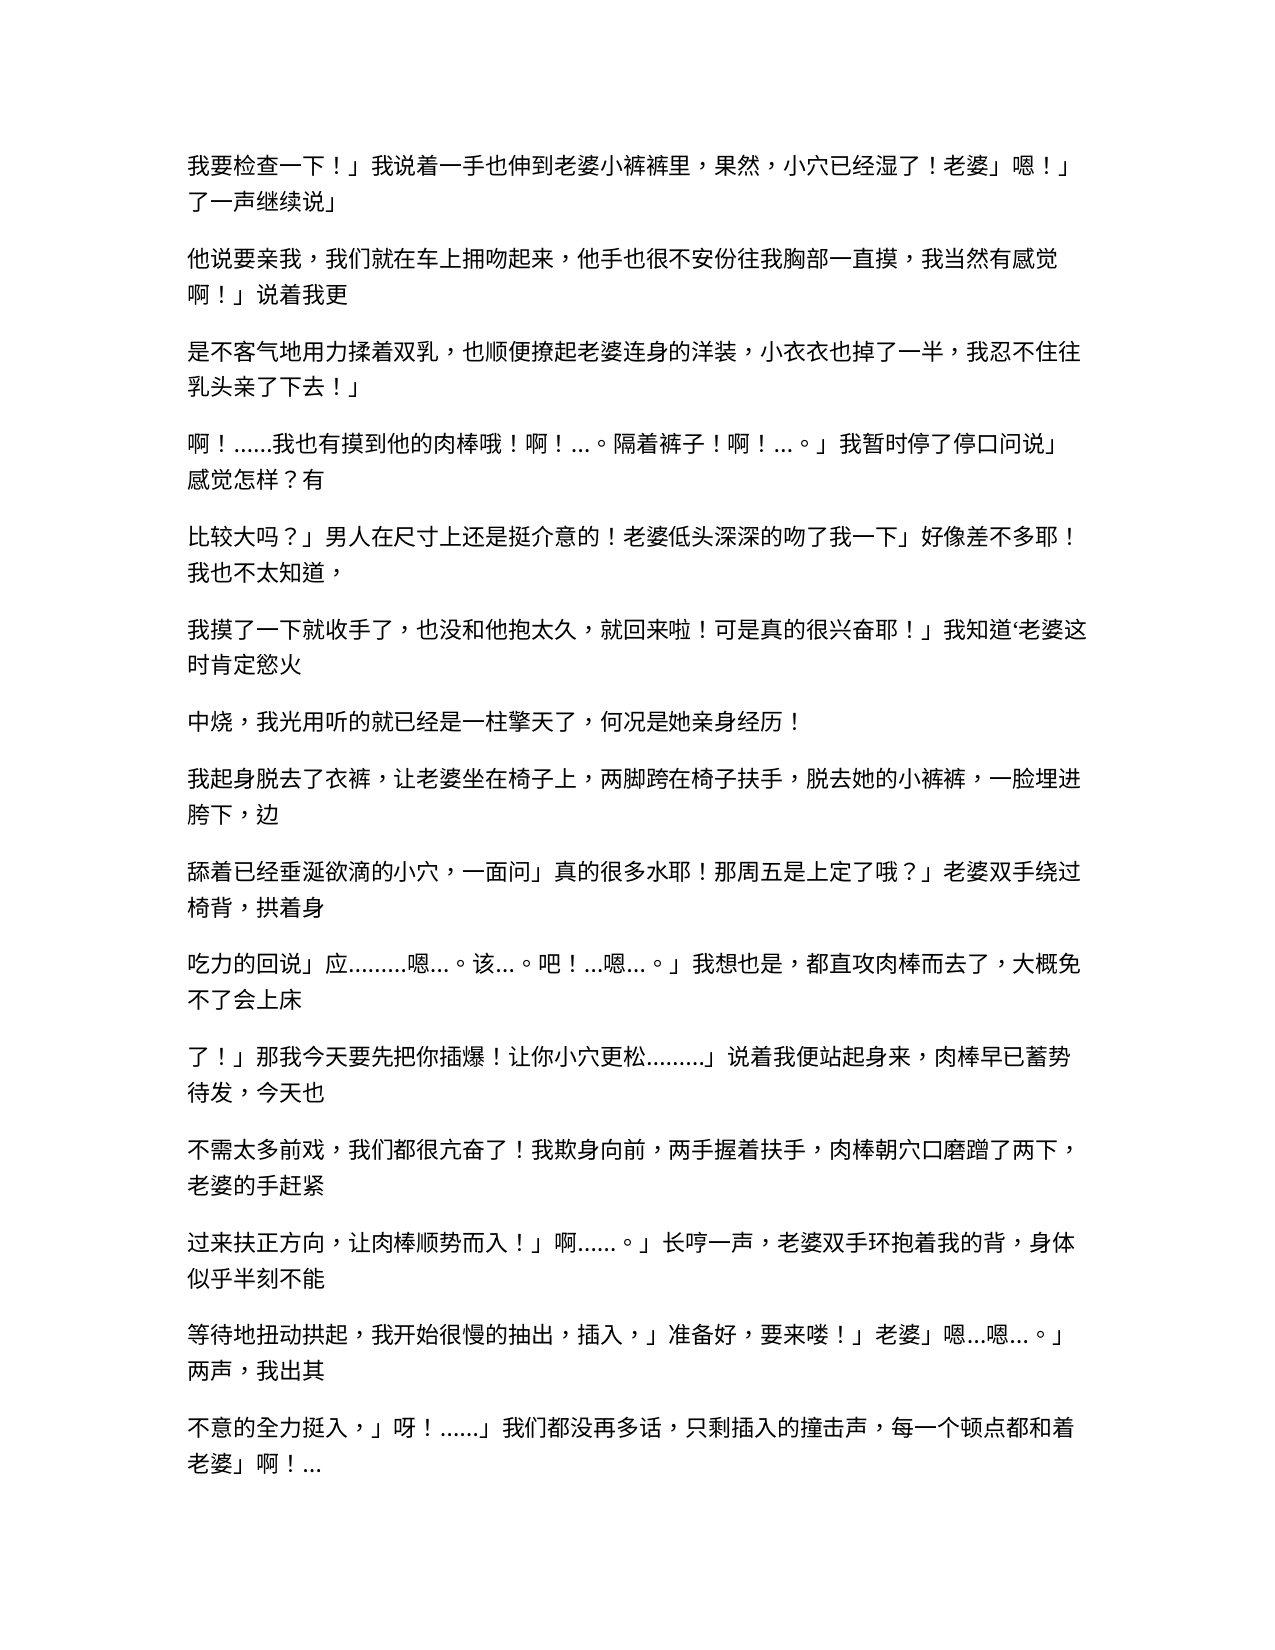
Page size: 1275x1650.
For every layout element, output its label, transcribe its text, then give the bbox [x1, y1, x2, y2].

text 啊！……我也有摸到他的肉棒哦！啊！…。隔着裤子！啊！…。」我暂时停了停口问说」感觉怎样？有 [187, 428, 1087, 495]
text 他说要亲我，我们就在车上拥吻起来，他手也很不安份往我胸部一直摸，我当然有感觉啊！」说着我更 [187, 243, 1087, 310]
text 是不客气地用力揉着双乳，也顺便撩起老婆连身的洋装，小衣衣也掉了一半，我忍不住往乳头亲了下去！」 [187, 335, 1087, 403]
text 了！」那我今天要先把你插爆！让你小穴更松………」说着我便站起身来，肉棒早已蓄势待发，今天也 [187, 1041, 1087, 1108]
text 吃力的回说」应………嗯…。该…。吧！…嗯…。」我想也是，都直攻肉棒而去了，大概免不了会上床 [187, 948, 1087, 1016]
text 我起身脱去了衣裤，让老婆坐在椅子上，两脚跨在椅子扶手，脱去她的小裤裤，一脸埋进胯下，边 [187, 763, 1087, 830]
text 等待地扭动拱起，我开始很慢的抽出，插入，」准备好，要来喽！」老婆」嗯…嗯…。」两声，我出其 [187, 1319, 1087, 1386]
text 不需太多前戏，我们都很亢奋了！我欺身向前，两手握着扶手，肉棒朝穴口磨蹭了两下，老婆的手赶紧 [187, 1134, 1087, 1201]
text 我要检查一下！」我说着一手也伸到老婆小裤裤里，果然，小穴已经湿了！老婆」嗯！」了一声继续说」 [187, 150, 1087, 217]
text 比较大吗？」男人在尺寸上还是挺介意的！老婆低头深深的吻了我一下」好像差不多耶！我也不太知道， [187, 521, 1087, 588]
text 舔着已经垂涎欲滴的小穴，一面问」真的很多水耶！那周五是上定了哦？」老婆双手绕过椅背，拱着身 [187, 856, 1087, 923]
text 过来扶正方向，让肉棒顺势而入！」啊……。」长哼一声，老婆双手环抱着我的背，身体似乎半刻不能 [187, 1227, 1087, 1294]
text 中烧，我光用听的就已经是一柱擎天了，何况是她亲身经历！ [187, 706, 1087, 737]
text 我摸了一下就收手了，也没和他抱太久，就回来啦！可是真的很兴奋耶！」我知道‘老婆这时肯定慾火 [187, 613, 1087, 681]
text 不意的全力挺入，」呀！……」我们都没再多话，只剩插入的撞击声，每一个顿点都和着老婆」啊！… [187, 1412, 1087, 1479]
